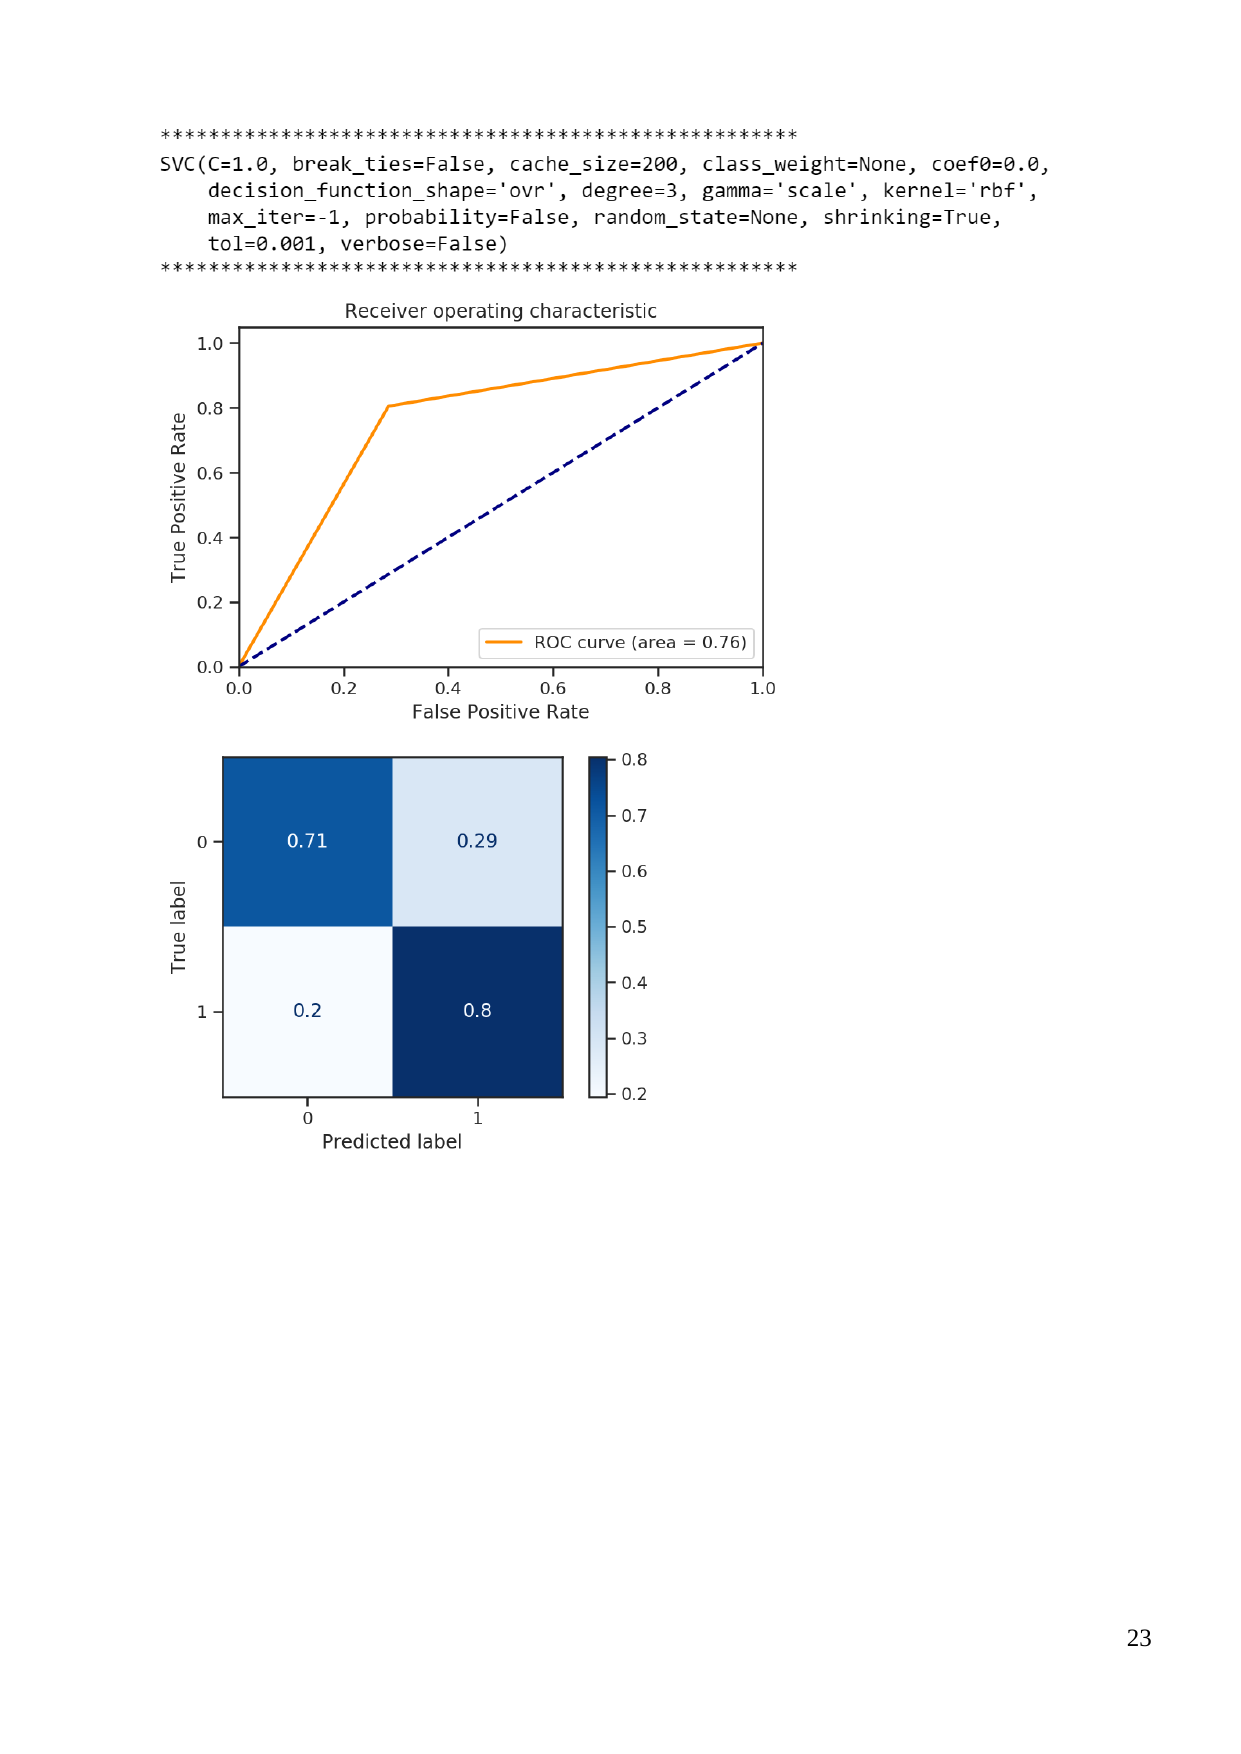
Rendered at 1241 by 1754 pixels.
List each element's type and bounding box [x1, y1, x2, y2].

picture [147, 118, 1056, 1166]
